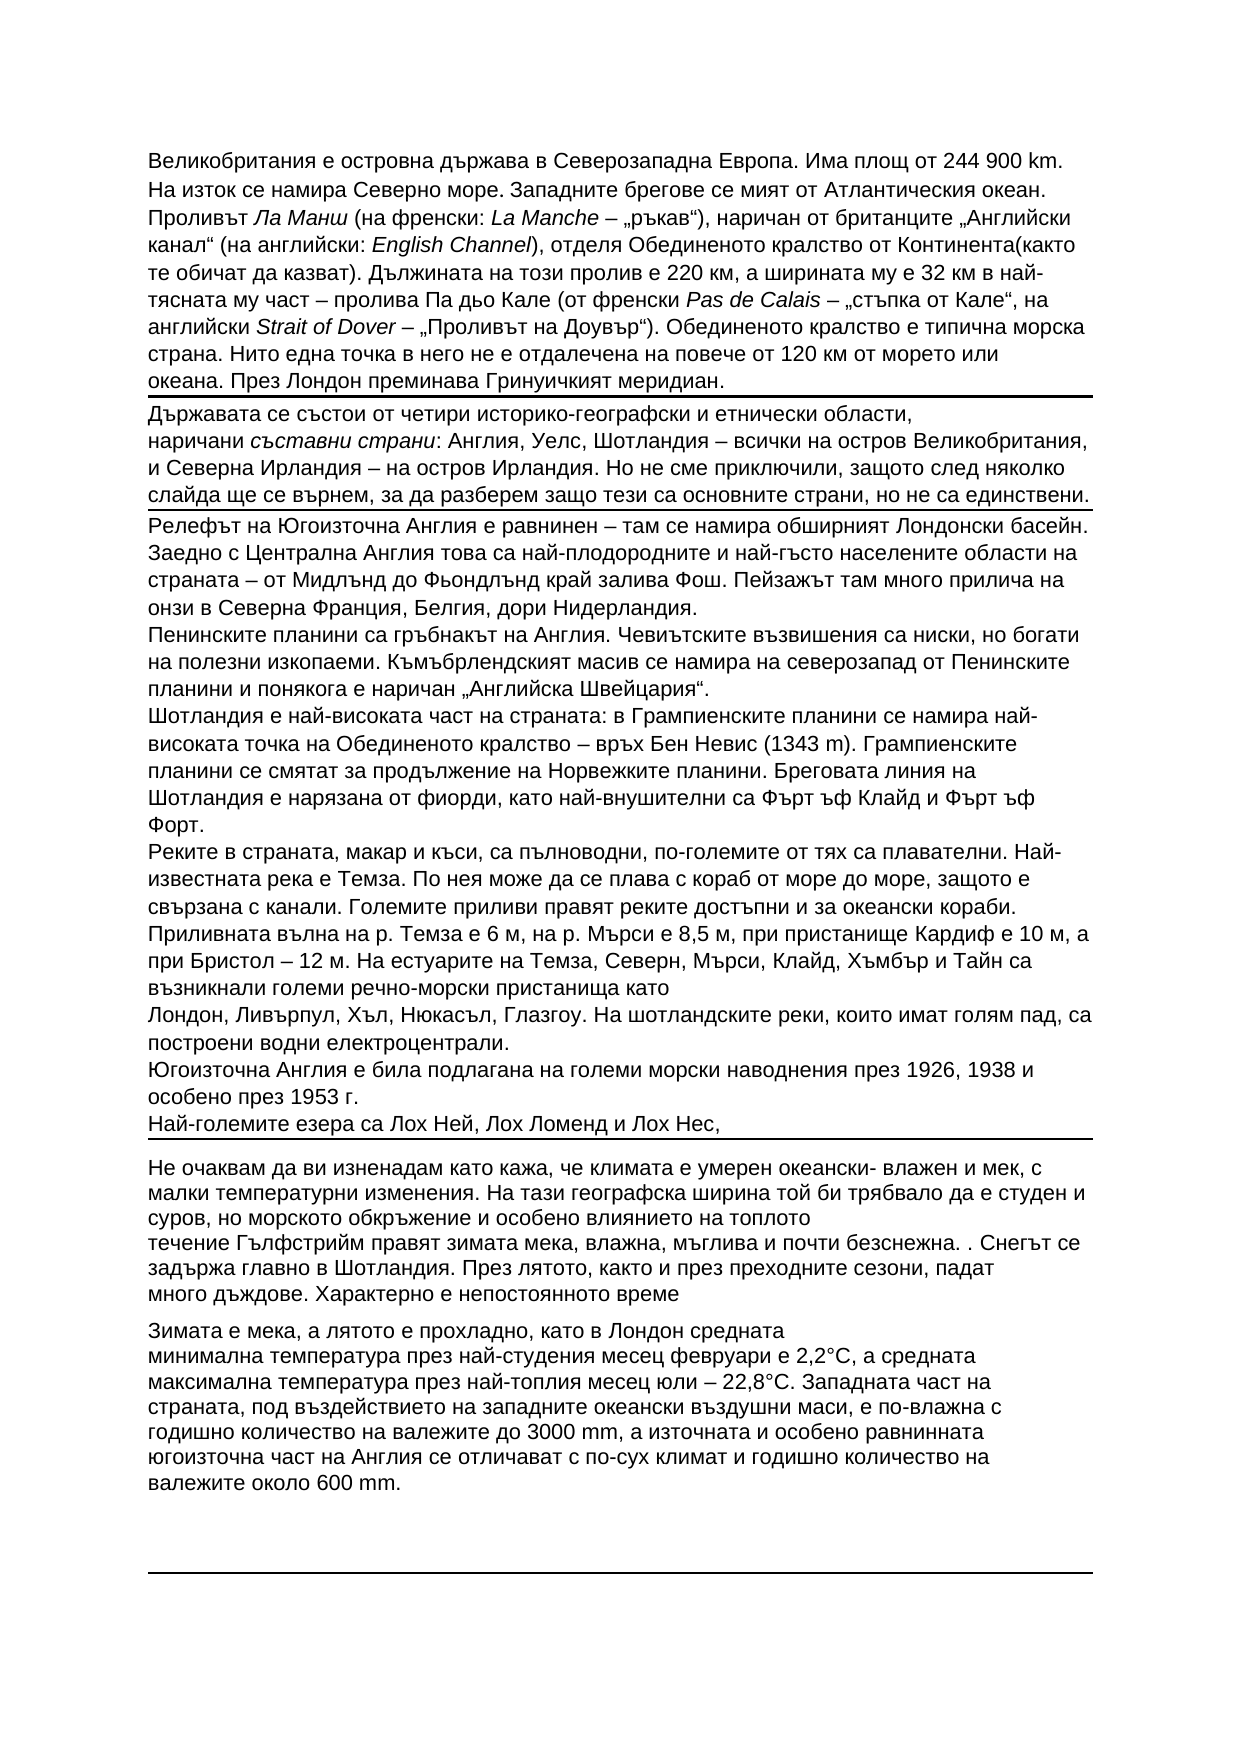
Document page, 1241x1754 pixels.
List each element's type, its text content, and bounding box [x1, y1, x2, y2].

text Най-големите езера са Лох Ней, Лох Ломенд и Лох Нес, [148, 1111, 1093, 1138]
text Държавата се състои от четири историко-географски и етнически области, наричани съставни страни: Англия, Уелс, Шотландия – всички на остров Великобритания, и Северна Ирландия – на остров Ирландия. Но не сме приключили, защото след няколко слайда ще се върнем, за да разберем защо тези са основните страни, но не са единствени. [148, 401, 1093, 509]
text Великобритания е островна държава в Северозападна Европа. Има площ от 244 900 km. На изток се намира Северно море. Западните брегове се мият от Атлантическия океан. Проливът Ла Манш (на френски: La Manche – „ръкав“), наричан от британците „Английски канал“ (на английски: English Channel), отделя Обединеното кралство от Континента(както те обичат да казват). Дължината на този пролив е 220 км, а ширината му е 32 км в най-тясната му част – пролива Па дьо Кале (от френски Pas de Calais – „стъпка от Кале“, на английски Strait of Dover – „Проливът на Доувър“). Обединеното кралство е типична морска страна. Нито една точка в него не е отдалечена на повече от 120 км от морето или океана. През Лондон преминава Гринуичкият меридиан. [148, 148, 1093, 395]
text Шотландия е най-високата част на страната: в Грампиенските планини се намира най-високата точка на Обединеното кралство – връх Бен Невис (1343 m). Грампиенските планини се смятат за продължение на Норвежките планини. Бреговата линия на Шотландия е нарязана от фиорди, като най-внушителни са Фърт ъф Клайд и Фърт ъф Форт. [148, 703, 1093, 837]
text Не очаквам да ви изненадам като кажа, че климата е умерен океански- влажен и мек, с малки температурни изменения. На тази географска ширина той би трябвало да е студен и суров, но морското обкръжение и особено влиянието на топлото течение Гълфстрийм правят зимата мека, влажна, мъглива и почти безснежна. . Снегът се задържа главно в Шотландия. През лятото, както и през преходните сезони, падат много дъждове. Характерно е непостоянното време [148, 1154, 1093, 1306]
text Пенинските планини са гръбнакът на Англия. Чевиътските възвишения са ниски, но богати на полезни изкопаеми. Къмъбрлендският масив се намира на северозапад от Пенинските планини и понякога е наричан „Английска Швейцария“. [148, 622, 1093, 701]
text Зимата е мека, а лятото е прохладно, като в Лондон средната минимална температура през най-студения месец февруари е 2,2°C, а средната максимална температура през най-топлия месец юли – 22,8°C. Западната част на страната, под въздействието на западните океански въздушни маси, е по-влажна с годишно количество на валежите до 3000 mm, а източната и особено равнинната югоизточна част на Англия се отличават с по-сух климат и годишно количество на валежите около 600 mm. [148, 1318, 1093, 1494]
text Югоизточна Англия е била подлагана на големи морски наводнения през 1926, 1938 и особено през 1953 г. [148, 1057, 1093, 1109]
text Релефът на Югоизточна Англия е равнинен – там се намира обширният Лондонски басейн. Заедно с Централна Англия това са най-плодородните и най-гъсто населените области на страната – от Мидлънд до Фьондлънд край залива Фош. Пейзажът там много прилича на онзи в Северна Франция, Белгия, дори Нидерландия. [148, 513, 1093, 620]
text Реките в страната, макар и къси, са пълноводни, по-големите от тях са плавателни. Най-известната река е Темза. По нея може да се плава с кораб от море до море, защото е свързана с канали. Големите приливи правят реките достъпни и за океански кораби. Приливната вълна на р. Темза е 6 м, на р. Мърси е 8,5 м, при пристанище Кардиф е 10 м, а при Бристол – 12 м. На естуарите на Темза, Северн, Мърси, Клайд, Хъмбър и Тайн са възникнали големи речно-морски пристанища като Лондон, Ливърпул, Хъл, Нюкасъл, Глазгоу. На шотландските реки, които имат голям пад, са построени водни електроцентрали. [148, 839, 1093, 1055]
